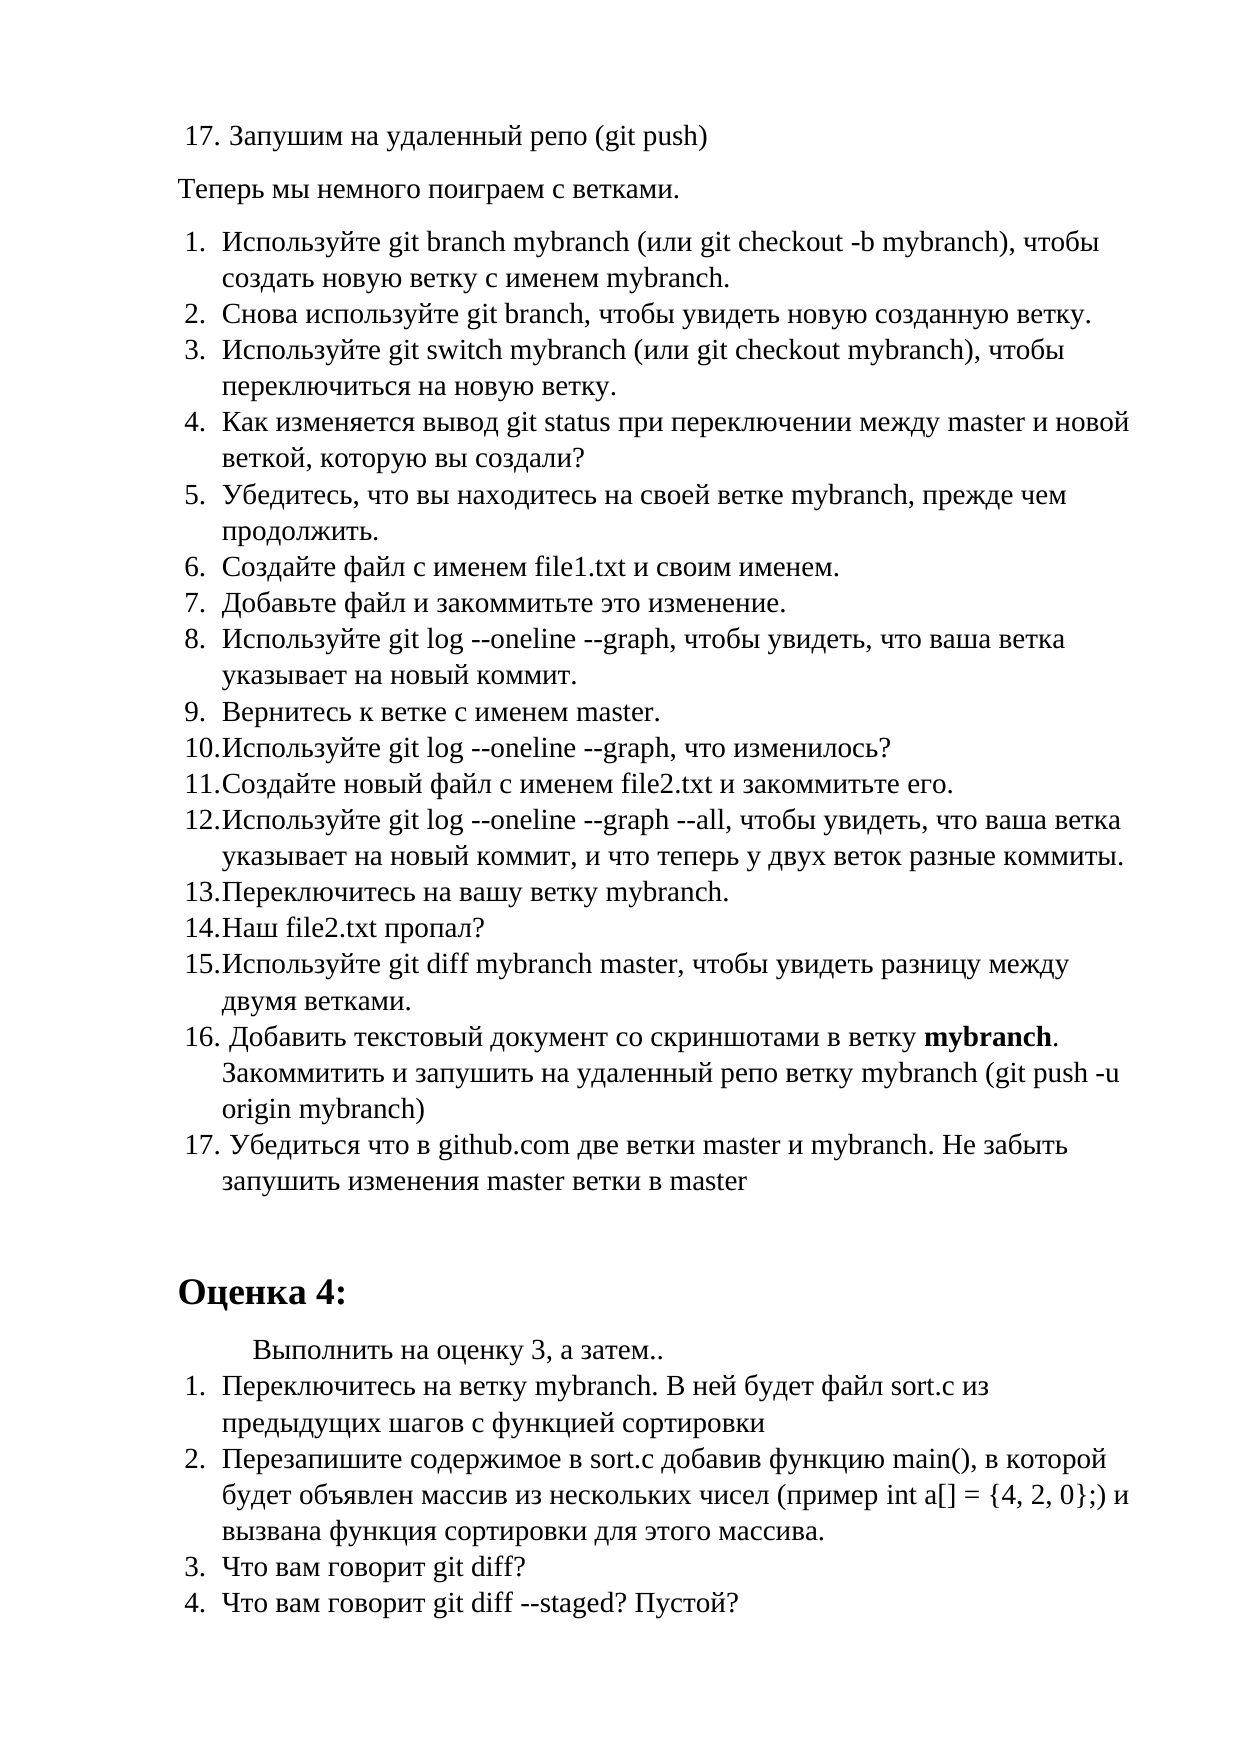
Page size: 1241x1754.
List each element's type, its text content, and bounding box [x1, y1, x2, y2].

list Как изменяется вывод git status при переключении между master и новой веткой, которую вы создали? [184, 404, 1152, 474]
list Используйте git log --oneline --graph, что изменилось? [184, 730, 1152, 763]
list Используйте git log --oneline --graph --all, чтобы увидеть, что ваша ветка указывает на новый коммит, и что теперь у двух веток разные коммиты. [184, 802, 1152, 872]
list Перезапишите содержимое в sort.c добавив функцию main(), в которой будет объявлен массив из нескольких чисел (пример int a[] = {4, 2, 0};) и вызвана функция сортировки для этого массива. [184, 1441, 1152, 1547]
list Что вам говорит git diff --staged? Пустой? [184, 1585, 1152, 1619]
list Убедиться что в github.com две ветки master и mybranch. Не забыть запушить изменения master ветки в master [184, 1127, 1152, 1197]
list Наш file2.txt пропал? [184, 911, 1152, 944]
text Оценка 4: [177, 1269, 1152, 1312]
list Используйте git log --oneline --graph, чтобы увидеть, что ваша ветка указывает на новый коммит. [184, 621, 1152, 691]
list Запушим на удаленный репо (git push) [184, 118, 1152, 152]
list Что вам говорит git diff? [184, 1549, 1152, 1583]
list Переключитесь на ветку mybranch. В ней будет файл sort.c из предыдущих шагов с функцией сортировки [184, 1368, 1152, 1438]
list Убедитесь, что вы находитесь на своей ветке mybranch, прежде чем продолжить. [184, 477, 1152, 546]
list Добавить текстовый документ со скриншотами в ветку mybranch. Закоммитить и запушить на удаленный репо ветку mybranch (git push -u origin mybranch) [184, 1019, 1152, 1125]
list Используйте git diff mybranch master, чтобы увидеть разницу между двумя ветками. [184, 947, 1152, 1016]
list Используйте git switch mybranch (или git checkout mybranch), чтобы переключиться на новую ветку. [184, 332, 1152, 402]
text Теперь мы немного поиграем с ветками. [177, 171, 1152, 204]
list Выполнить на оценку 3, а затем.. [252, 1332, 1152, 1366]
list Используйте git branch mybranch (или git checkout -b mybranch), чтобы создать новую ветку с именем mybranch. [184, 224, 1152, 293]
list Снова используйте git branch, чтобы увидеть новую созданную ветку. [184, 296, 1152, 329]
list Переключитесь на вашу ветку mybranch. [184, 874, 1152, 908]
list Создайте файл с именем file1.txt и своим именем. [184, 549, 1152, 583]
list Добавьте файл и закоммитьте это изменение. [184, 585, 1152, 619]
list Создайте новый файл с именем file2.txt и закоммитьте его. [184, 766, 1152, 799]
list Вернитесь к ветке с именем master. [184, 694, 1152, 727]
